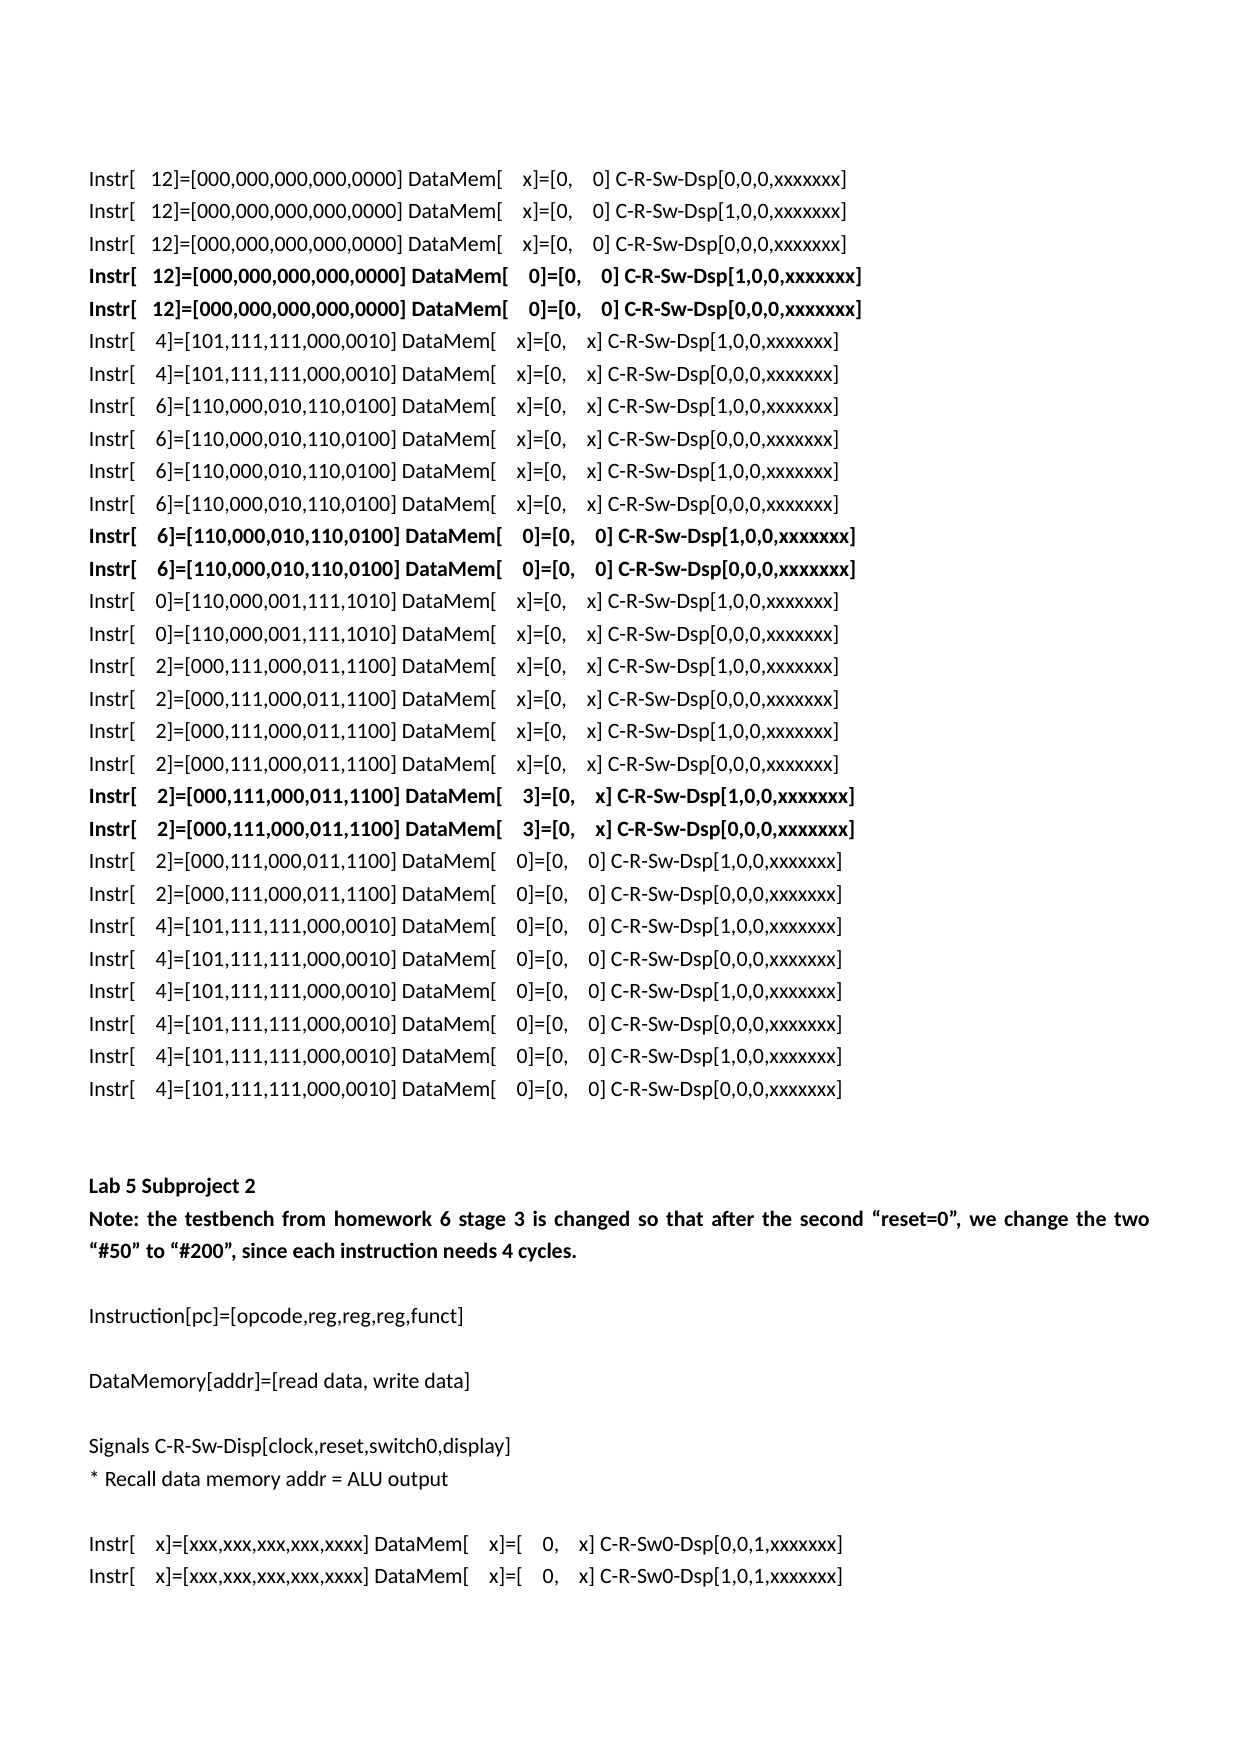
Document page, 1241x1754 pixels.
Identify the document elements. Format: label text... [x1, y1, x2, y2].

text Instr[ 2]=[000,111,000,011,1100] DataMem[ 3]=[0, x] C-R-Sw-Dsp[1,0,0,xxxxxxx] [89, 779, 1152, 812]
text Instruction[pc]=[opcode,reg,reg,reg,funct] [89, 1299, 1152, 1332]
text Instr[ x]=[xxx,xxx,xxx,xxx,xxxx] DataMem[ x]=[ 0, x] C-R-Sw0-Dsp[1,0,1,xxxxxxx] [89, 1559, 1152, 1592]
text Instr[ 4]=[101,111,111,000,0010] DataMem[ 0]=[0, 0] C-R-Sw-Dsp[1,0,0,xxxxxxx] [89, 1039, 1152, 1072]
text Instr[ 12]=[000,000,000,000,0000] DataMem[ x]=[0, 0] C-R-Sw-Dsp[0,0,0,xxxxxxx] [89, 227, 1152, 259]
text Instr[ 2]=[000,111,000,011,1100] DataMem[ 0]=[0, 0] C-R-Sw-Dsp[0,0,0,xxxxxxx] [89, 877, 1152, 909]
text Instr[ 6]=[110,000,010,110,0100] DataMem[ x]=[0, x] C-R-Sw-Dsp[1,0,0,xxxxxxx] [89, 454, 1152, 487]
text Instr[ 4]=[101,111,111,000,0010] DataMem[ x]=[0, x] C-R-Sw-Dsp[1,0,0,xxxxxxx] [89, 324, 1152, 357]
text Instr[ 6]=[110,000,010,110,0100] DataMem[ 0]=[0, 0] C-R-Sw-Dsp[0,0,0,xxxxxxx] [89, 552, 1152, 584]
text Instr[ 4]=[101,111,111,000,0010] DataMem[ 0]=[0, 0] C-R-Sw-Dsp[0,0,0,xxxxxxx] [89, 1007, 1152, 1039]
text Instr[ 0]=[110,000,001,111,1010] DataMem[ x]=[0, x] C-R-Sw-Dsp[1,0,0,xxxxxxx] [89, 584, 1152, 617]
text Instr[ 6]=[110,000,010,110,0100] DataMem[ x]=[0, x] C-R-Sw-Dsp[0,0,0,xxxxxxx] [89, 487, 1152, 519]
text Instr[ 2]=[000,111,000,011,1100] DataMem[ x]=[0, x] C-R-Sw-Dsp[1,0,0,xxxxxxx] [89, 649, 1152, 682]
text Signals C-R-Sw-Disp[clock,reset,switch0,display] [89, 1429, 1152, 1462]
text Instr[ 6]=[110,000,010,110,0100] DataMem[ x]=[0, x] C-R-Sw-Dsp[1,0,0,xxxxxxx] [89, 389, 1152, 422]
text Instr[ 4]=[101,111,111,000,0010] DataMem[ x]=[0, x] C-R-Sw-Dsp[0,0,0,xxxxxxx] [89, 357, 1152, 389]
text Instr[ x]=[xxx,xxx,xxx,xxx,xxxx] DataMem[ x]=[ 0, x] C-R-Sw0-Dsp[0,0,1,xxxxxxx] [89, 1527, 1152, 1559]
text Instr[ 0]=[110,000,001,111,1010] DataMem[ x]=[0, x] C-R-Sw-Dsp[0,0,0,xxxxxxx] [89, 617, 1152, 649]
text Instr[ 2]=[000,111,000,011,1100] DataMem[ x]=[0, x] C-R-Sw-Dsp[1,0,0,xxxxxxx] [89, 714, 1152, 747]
text Note: the testbench from homework 6 stage 3 is changed so that after the second “reset=0”, we change the two “#50” to “#200”, since each instruction needs 4 cycles. [89, 1202, 1152, 1267]
text Instr[ 2]=[000,111,000,011,1100] DataMem[ x]=[0, x] C-R-Sw-Dsp[0,0,0,xxxxxxx] [89, 747, 1152, 779]
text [89, 194, 1152, 227]
text Instr[ 2]=[000,111,000,011,1100] DataMem[ x]=[0, x] C-R-Sw-Dsp[0,0,0,xxxxxxx] [89, 682, 1152, 714]
text DataMemory[addr]=[read data, write data] [89, 1364, 1152, 1397]
text Instr[ 12]=[000,000,000,000,0000] DataMem[ x]=[0, 0] C-R-Sw-Dsp[0,0,0,xxxxxxx] [89, 162, 1152, 194]
text Instr[ 6]=[110,000,010,110,0100] DataMem[ 0]=[0, 0] C-R-Sw-Dsp[1,0,0,xxxxxxx] [89, 519, 1152, 552]
text Instr[ 4]=[101,111,111,000,0010] DataMem[ 0]=[0, 0] C-R-Sw-Dsp[1,0,0,xxxxxxx] [89, 974, 1152, 1007]
text Instr[ 4]=[101,111,111,000,0010] DataMem[ 0]=[0, 0] C-R-Sw-Dsp[1,0,0,xxxxxxx] [89, 909, 1152, 942]
text Lab 5 Subproject 2 [89, 1169, 1152, 1202]
text Instr[ 4]=[101,111,111,000,0010] DataMem[ 0]=[0, 0] C-R-Sw-Dsp[0,0,0,xxxxxxx] [89, 942, 1152, 974]
text Instr[ 4]=[101,111,111,000,0010] DataMem[ 0]=[0, 0] C-R-Sw-Dsp[0,0,0,xxxxxxx] [89, 1072, 1152, 1104]
text * Recall data memory addr = ALU output [89, 1462, 1152, 1494]
text Instr[ 12]=[000,000,000,000,0000] DataMem[ 0]=[0, 0] C-R-Sw-Dsp[1,0,0,xxxxxxx] [89, 259, 1152, 292]
text Instr[ 2]=[000,111,000,011,1100] DataMem[ 0]=[0, 0] C-R-Sw-Dsp[1,0,0,xxxxxxx] [89, 844, 1152, 877]
text Instr[ 2]=[000,111,000,011,1100] DataMem[ 3]=[0, x] C-R-Sw-Dsp[0,0,0,xxxxxxx] [89, 812, 1152, 844]
text Instr[ 12]=[000,000,000,000,0000] DataMem[ 0]=[0, 0] C-R-Sw-Dsp[0,0,0,xxxxxxx] [89, 292, 1152, 324]
text Instr[ 6]=[110,000,010,110,0100] DataMem[ x]=[0, x] C-R-Sw-Dsp[0,0,0,xxxxxxx] [89, 422, 1152, 454]
